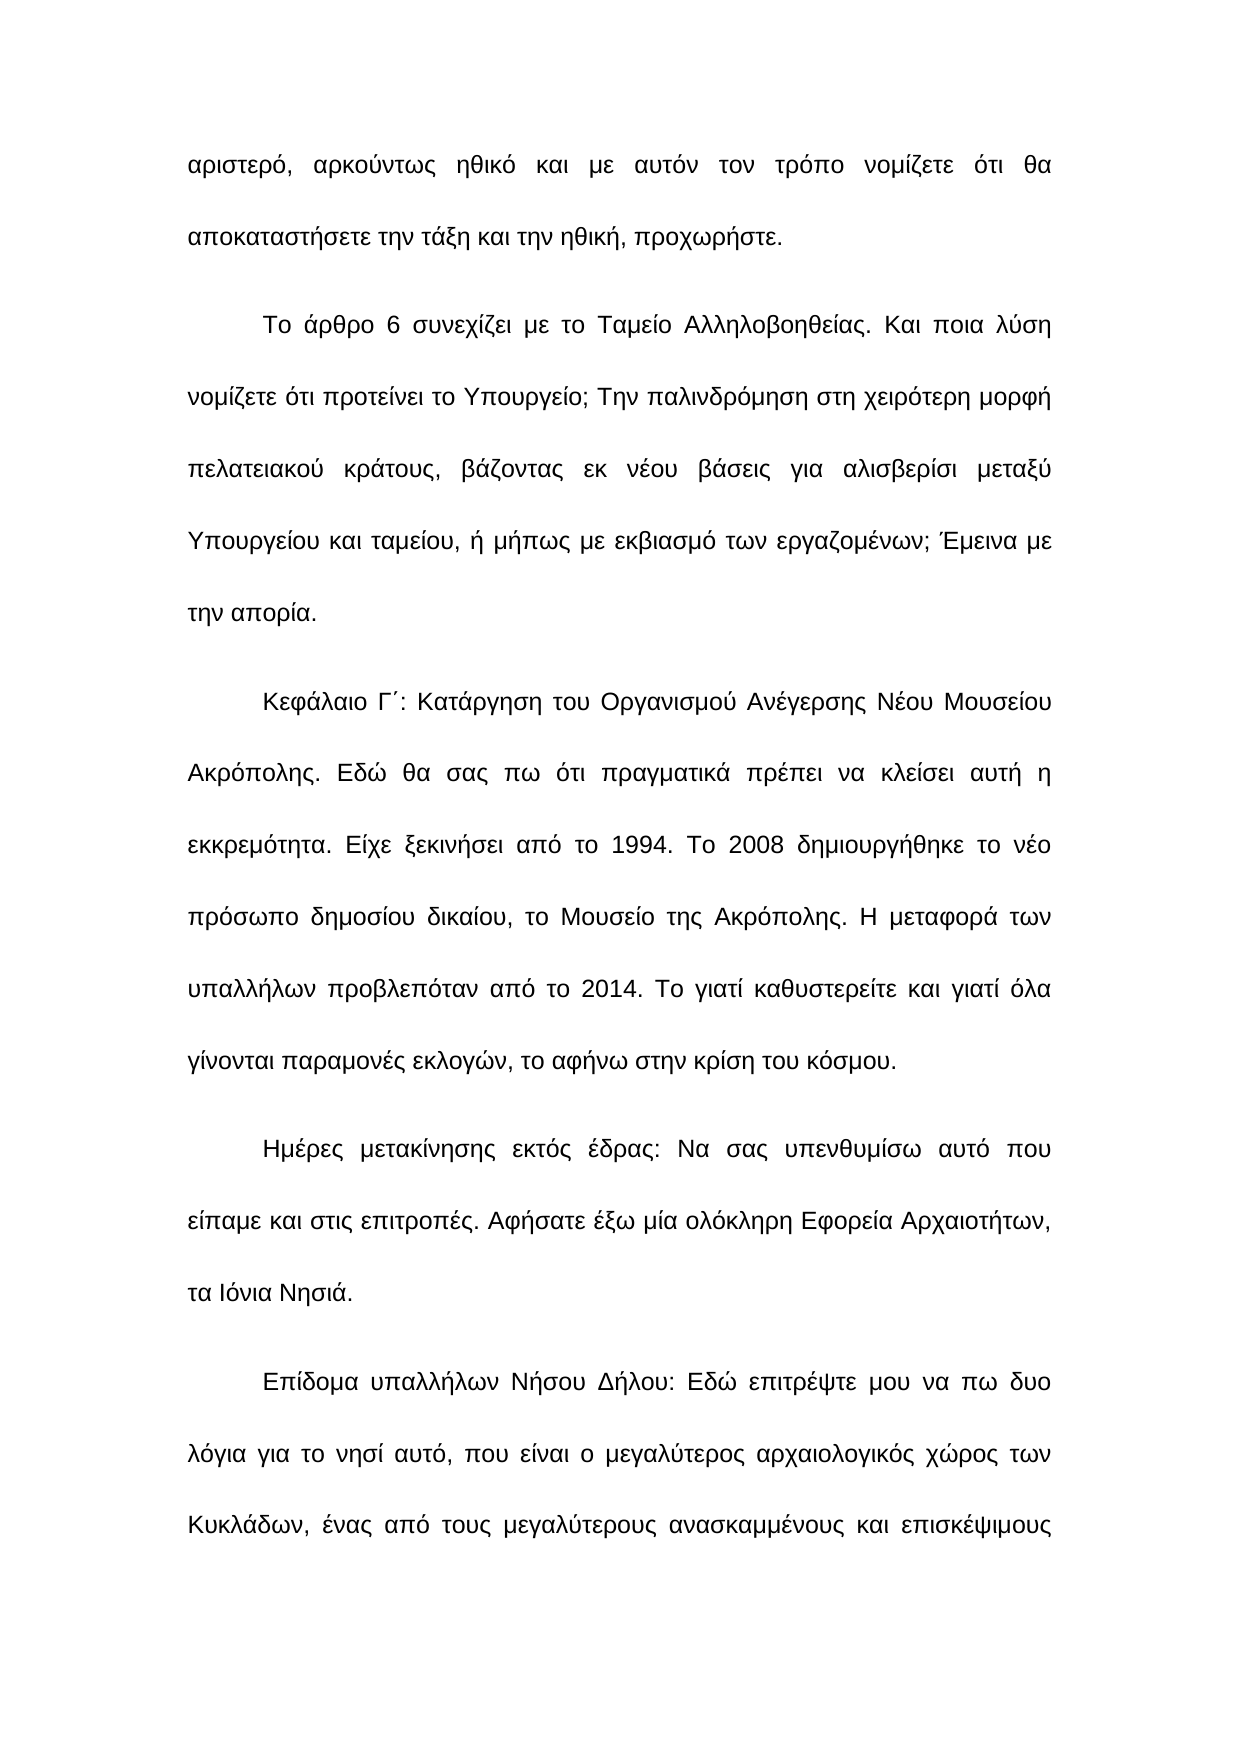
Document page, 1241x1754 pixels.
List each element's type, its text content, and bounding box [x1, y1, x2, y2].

text Ημέρες μετακίνησης εκτός έδρας: Να σας υπενθυμίσω αυτό που είπαμε και στις επιτροπές. Αφήσατε έξω μία ολόκληρη Εφορεία Αρχαιοτήτων, τα Ιόνια Νησιά. [187, 1134, 1053, 1307]
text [187, 150, 1053, 251]
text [187, 1367, 1053, 1539]
text Το άρθρο 6 συνεχίζει με το Ταμείο Αλληλοβοηθείας. Και ποια λύση νομίζετε ότι προτείνει το Υπουργείο; Την παλινδρόμηση στη χειρότερη μορφή πελατειακού κράτους, βάζοντας εκ νέου βάσεις για αλισβερίσι μεταξύ Υπουργείου και ταμείου, ή μήπως με εκβιασμό των εργαζομένων; Έμεινα με την απορία. [187, 310, 1053, 627]
text Κεφάλαιο Γ΄: Κατάργηση του Οργανισμού Ανέγερσης Νέου Μουσείου Ακρόπολης. Εδώ θα σας πω ότι πραγματικά πρέπει να κλείσει αυτή η εκκρεμότητα. Είχε ξεκινήσει από το 1994. Το 2008 δημιουργήθηκε το νέο πρόσωπο δημοσίου δικαίου, το Μουσείο της Ακρόπολης. Η μεταφορά των υπαλλήλων προβλεπόταν από το 2014. Το γιατί καθυστερείτε και γιατί όλα γίνονται παραμονές εκλογών, το αφήνω στην κρίση του κόσμου. [187, 686, 1053, 1074]
